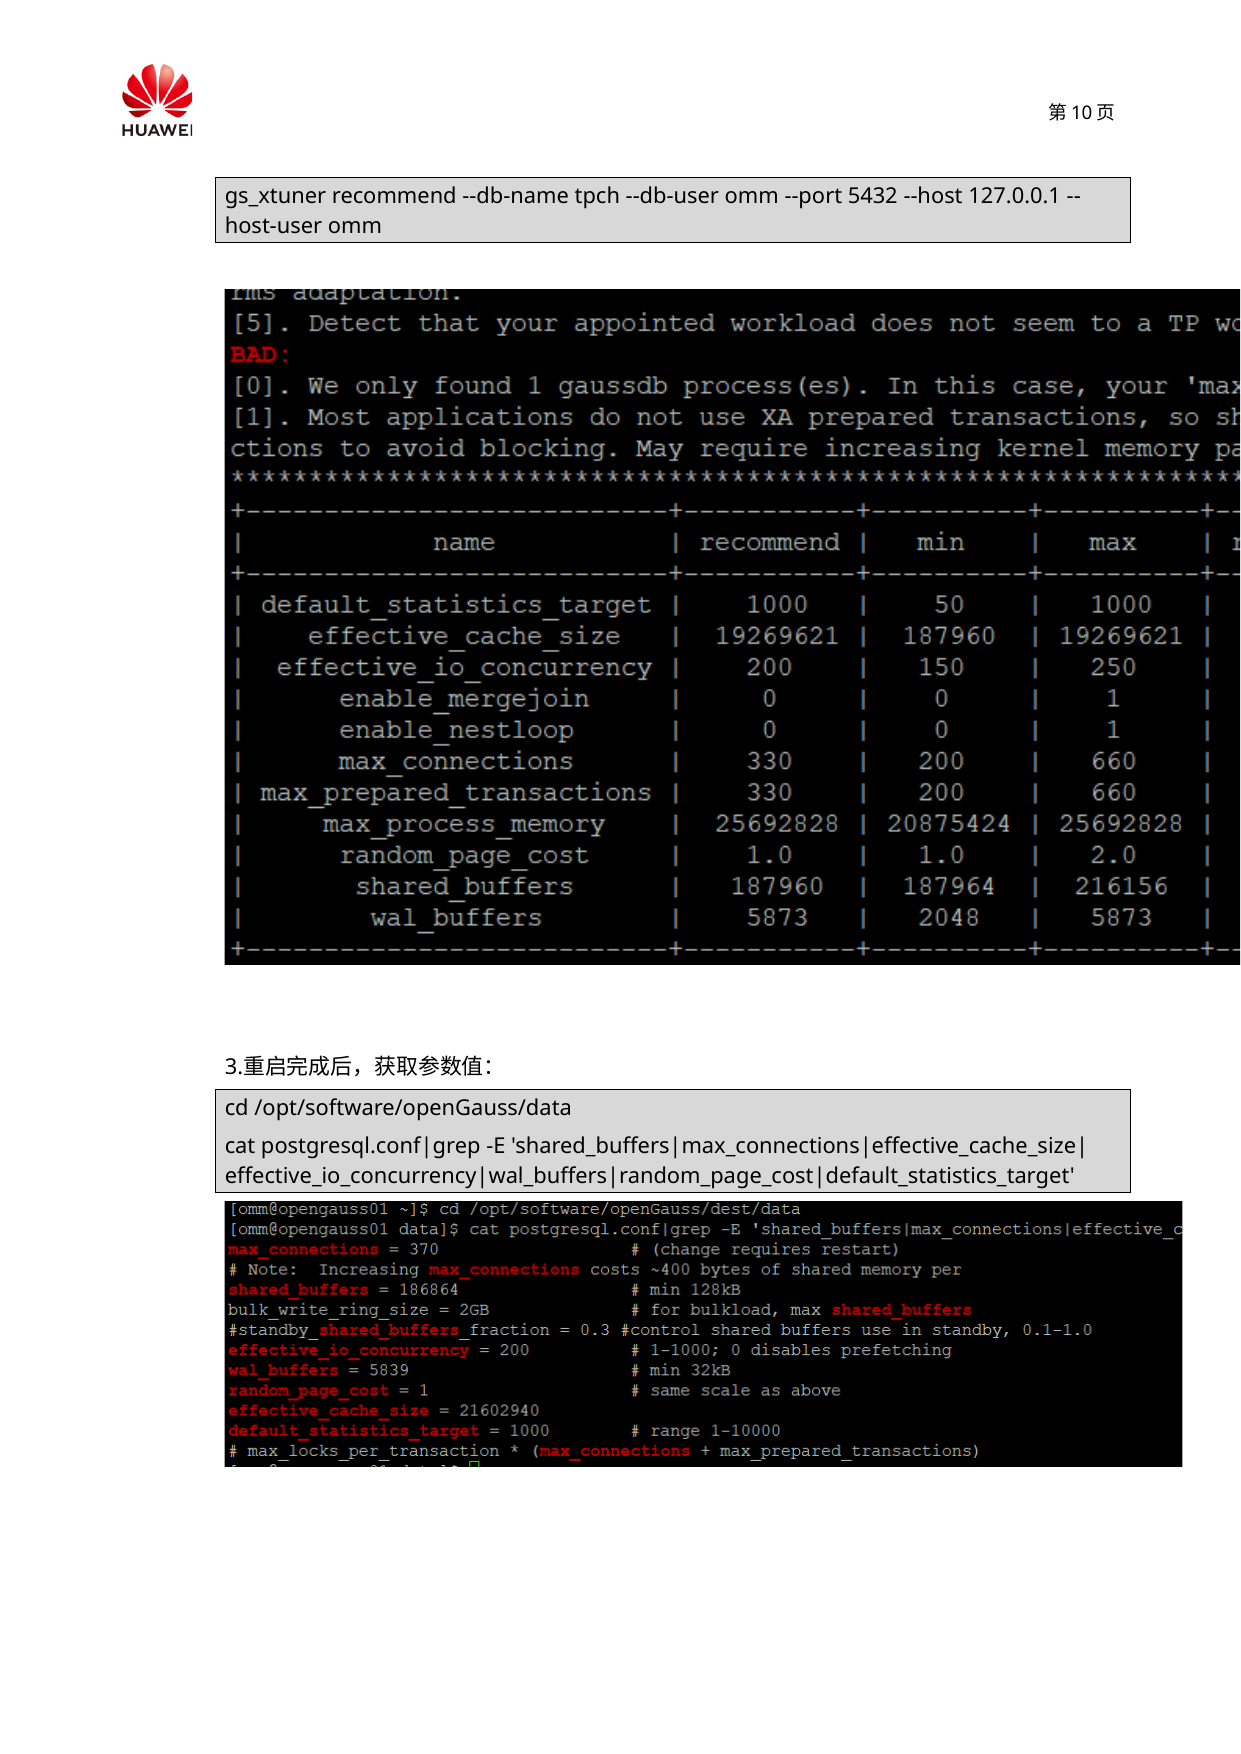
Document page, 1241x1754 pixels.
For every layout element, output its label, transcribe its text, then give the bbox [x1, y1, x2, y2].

picture [224, 289, 1241, 965]
text cd /opt/software/openGauss/data [216, 1090, 1130, 1122]
text 3.重启完成后，获取参数值： [224, 1049, 1122, 1081]
picture [224, 1201, 1183, 1467]
picture [122, 64, 193, 136]
text gs_xtuner recommend --db-name tpch --db-user omm --port 5432 --host 127.0.0.1 --host-user omm [216, 178, 1130, 242]
text cat postgresql.conf|grep -E 'shared_buffers|max_connections|effective_cache_size|effective_io_concurrency|wal_buffers|random_page_cost|default_statistics_target' [216, 1127, 1130, 1192]
